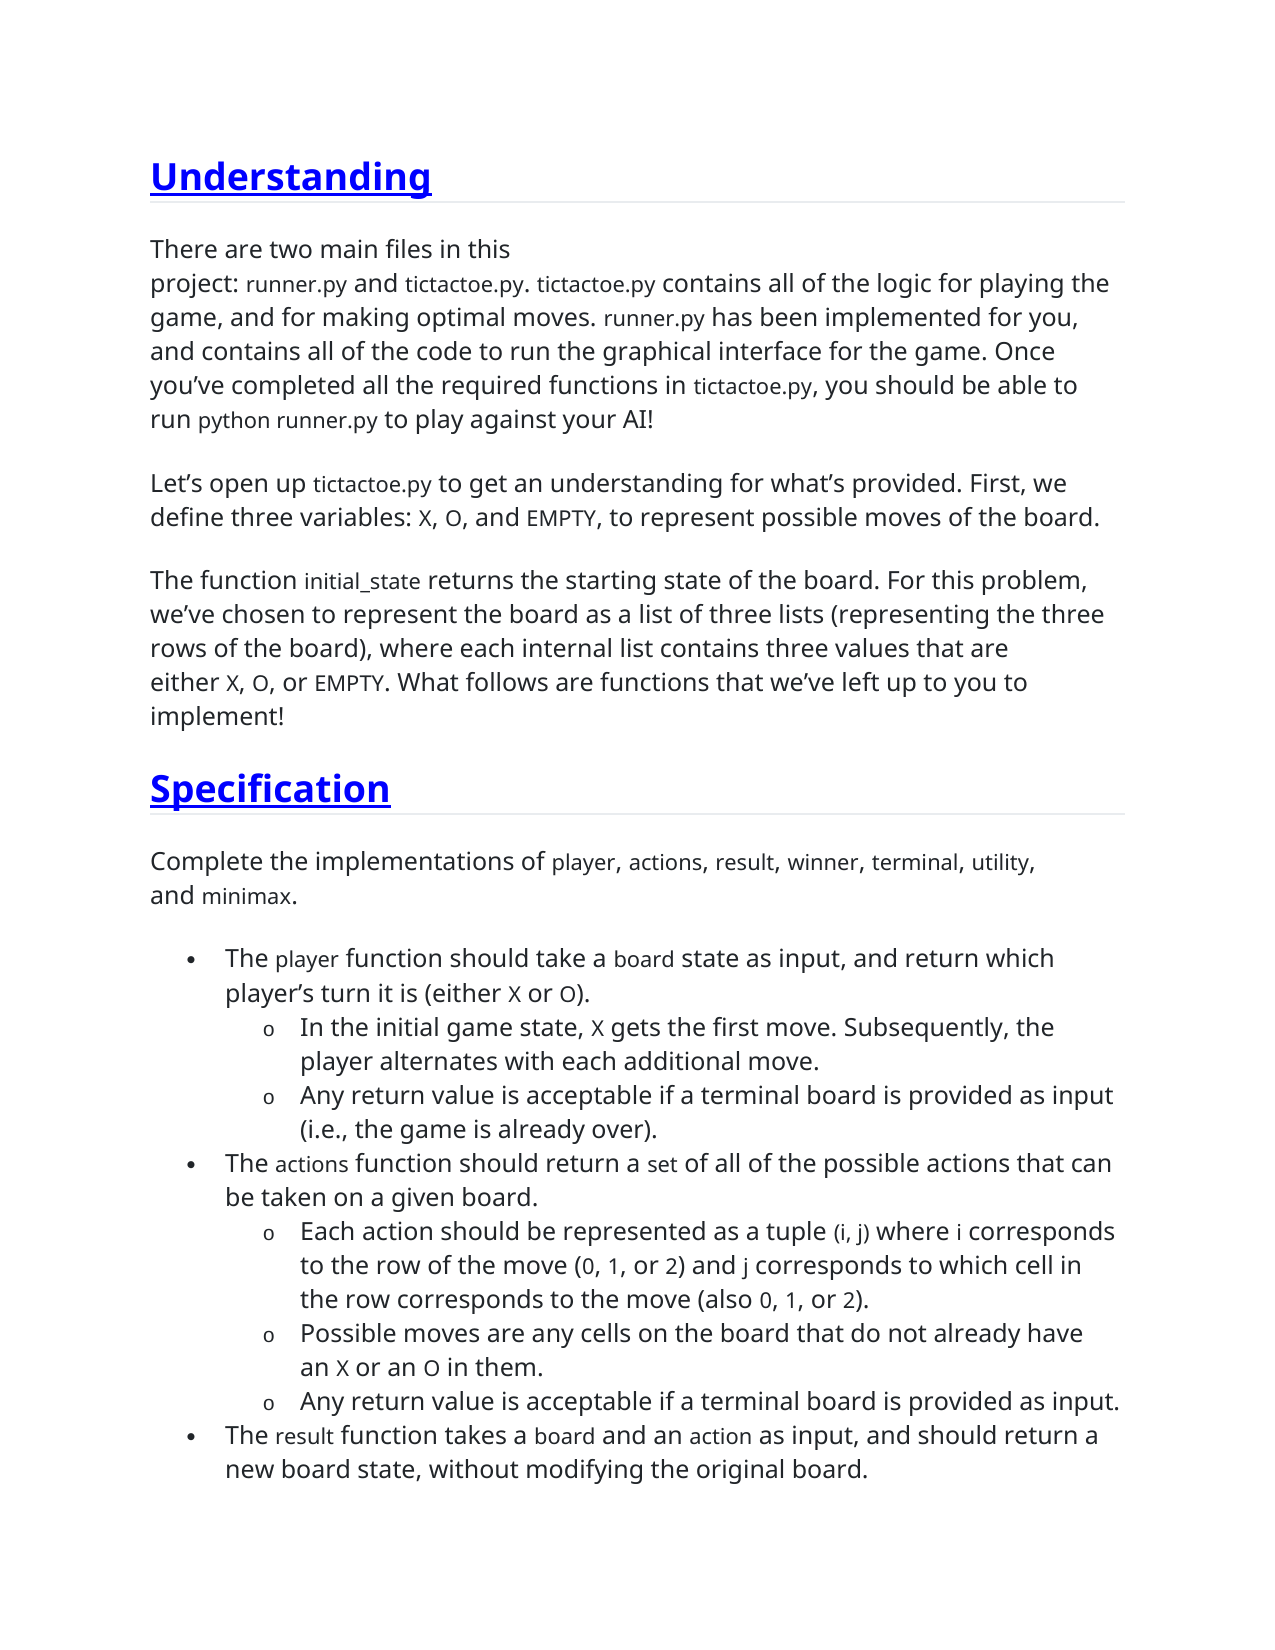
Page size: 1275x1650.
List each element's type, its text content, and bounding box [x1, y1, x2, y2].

text Let’s open up tictactoe.py to get an understanding for what’s provided. First, we define three variables: X, O, and EMPTY, to represent possible moves of the board. [150, 465, 1125, 533]
list In the initial game state, X gets the first move. Subsequently, the player alternates with each additional move. [262, 1009, 1125, 1077]
list Each action should be represented as a tuple (i, j) where i corresponds to the row of the move (0, 1, or 2) and j corresponds to which cell in the row corresponds to the move (also 0, 1, or 2). [262, 1214, 1125, 1316]
list Any return value is acceptable if a terminal board is provided as input. [262, 1384, 1125, 1418]
list The actions function should return a set of all of the possible actions that can be taken on a given board. [187, 1146, 1125, 1214]
text The function initial_state returns the starting state of the board. For this problem, we’ve chosen to represent the board as a list of three lists (representing the three rows of the board), where each internal list contains three values that are either X, O, or EMPTY. What follows are functions that we’ve left up to you to implement! [150, 563, 1125, 733]
list The result function takes a board and an action as input, and should return a new board state, without modifying the original board. [187, 1418, 1125, 1486]
text Understanding [150, 150, 1125, 201]
list Any return value is acceptable if a terminal board is provided as input (i.e., the game is already over). [262, 1077, 1125, 1146]
text There are two main files in this project: runner.py and tictactoe.py. tictactoe.py contains all of the logic for playing the game, and for making optimal moves. runner.py has been implemented for you, and contains all of the code to run the graphical interface for the game. Once you’ve completed all the required functions in tictactoe.py, you should be able to run python runner.py to play against your AI! [150, 232, 1125, 436]
text Specification [150, 762, 1125, 813]
text Complete the implementations of player, actions, result, winner, terminal, utility, and minimax. [150, 844, 1125, 912]
list Possible moves are any cells on the board that do not already have an X or an O in them. [262, 1316, 1125, 1384]
list The player function should take a board state as input, and return which player’s turn it is (either X or O). [187, 941, 1125, 1009]
